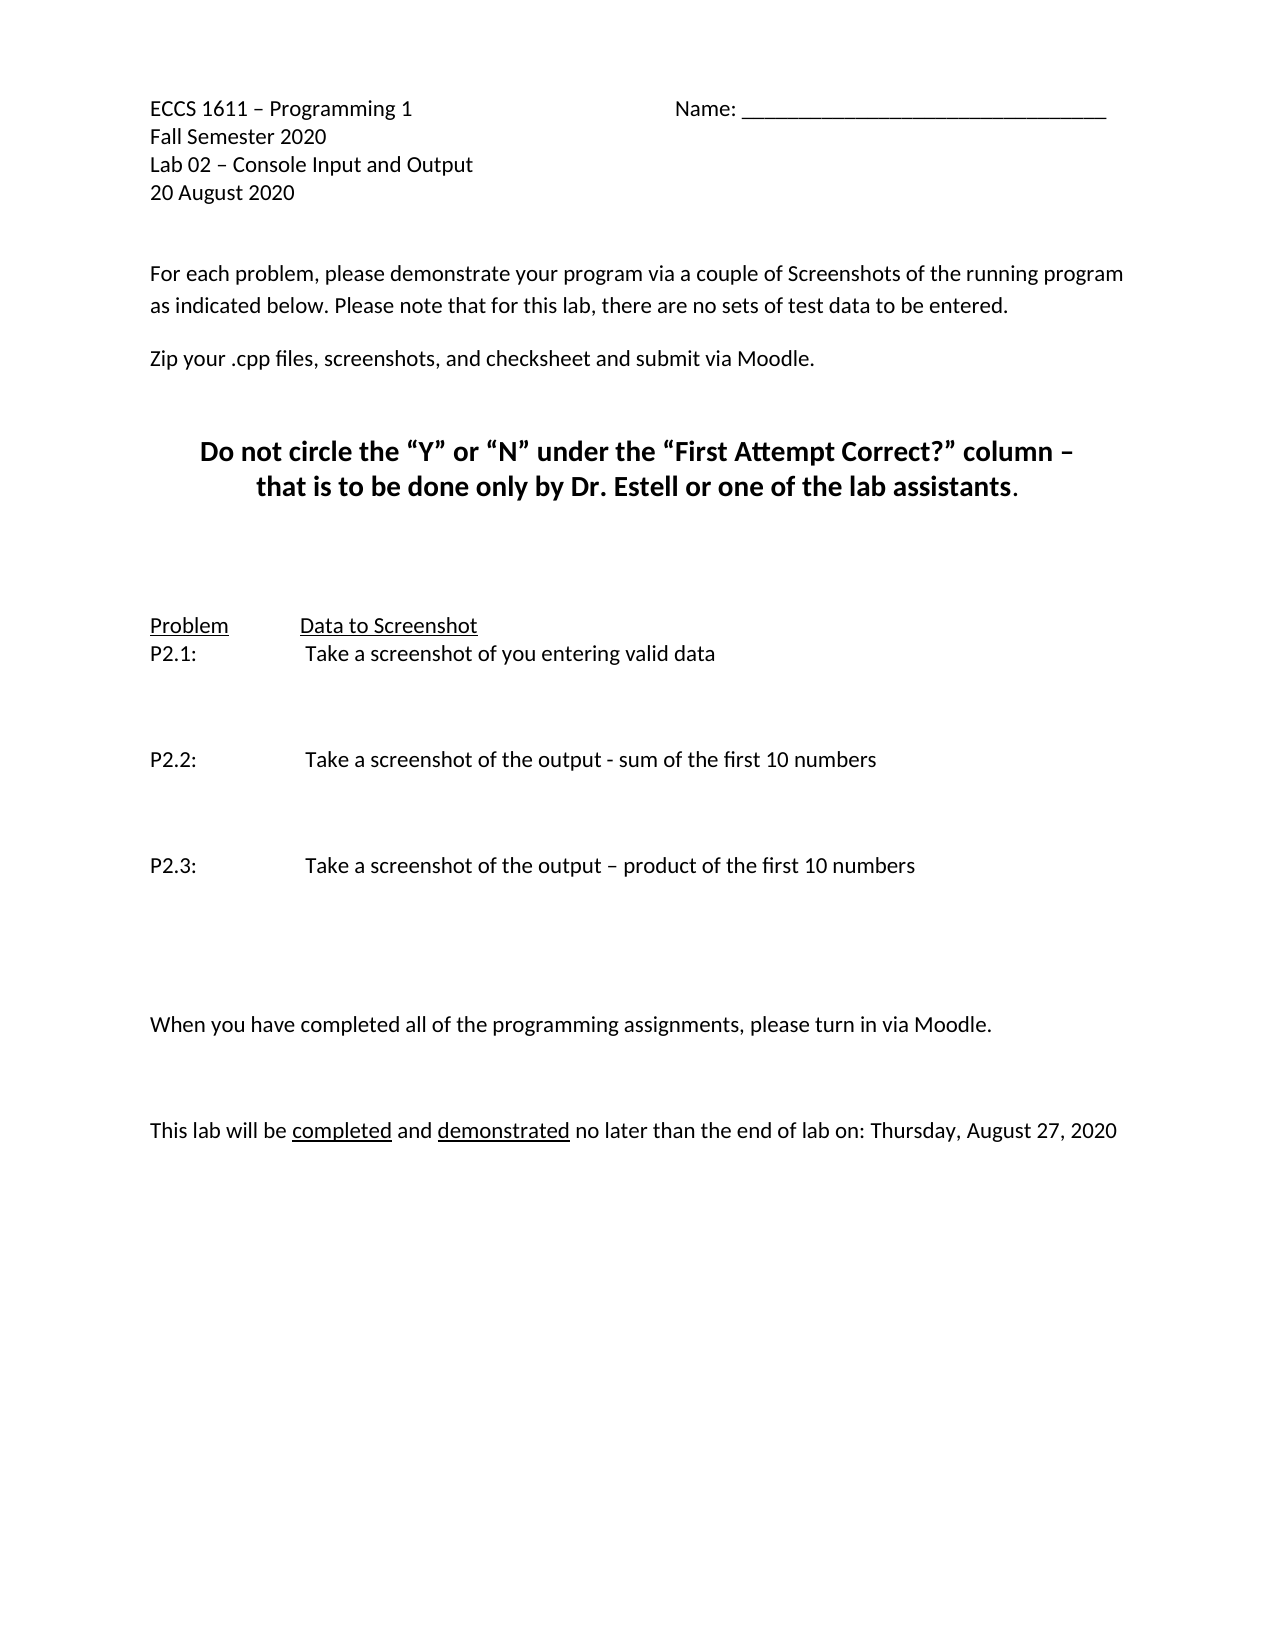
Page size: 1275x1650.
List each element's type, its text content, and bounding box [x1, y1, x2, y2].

text Zip your .cpp files, screenshots, and checksheet and submit via Moodle. [150, 344, 1125, 372]
text Lab 02 – Console Input and Output [150, 150, 1125, 178]
text For each problem, please demonstrate your program via a couple of Screenshots of the running program as indicated below. Please note that for this lab, there are no sets of test data to be entered. [150, 259, 1125, 319]
text Fall Semester 2020 [150, 122, 1125, 150]
text Problem Data to Screenshot [150, 611, 1125, 639]
text P2.1: Take a screenshot of you entering valid data [150, 639, 1125, 667]
text P2.2: Take a screenshot of the output - sum of the first 10 numbers [150, 745, 1125, 773]
text that is to be done only by Dr. Estell or one of the lab assistants. [150, 468, 1125, 504]
text P2.3: Take a screenshot of the output – product of the first 10 numbers [150, 851, 1125, 879]
text This lab will be completed and demonstrated no later than the end of lab on: Thursday, August 27, 2020 [150, 1116, 1125, 1144]
text Do not circle the “Y” or “N” under the “First Attempt Correct?” column – [150, 433, 1125, 468]
text When you have completed all of the programming assignments, please turn in via Moodle. [150, 1010, 1125, 1038]
text ECCS 1611 – Programming 1 Name: ________________________________ [150, 94, 1125, 122]
text 20 August 2020 [150, 178, 1125, 206]
